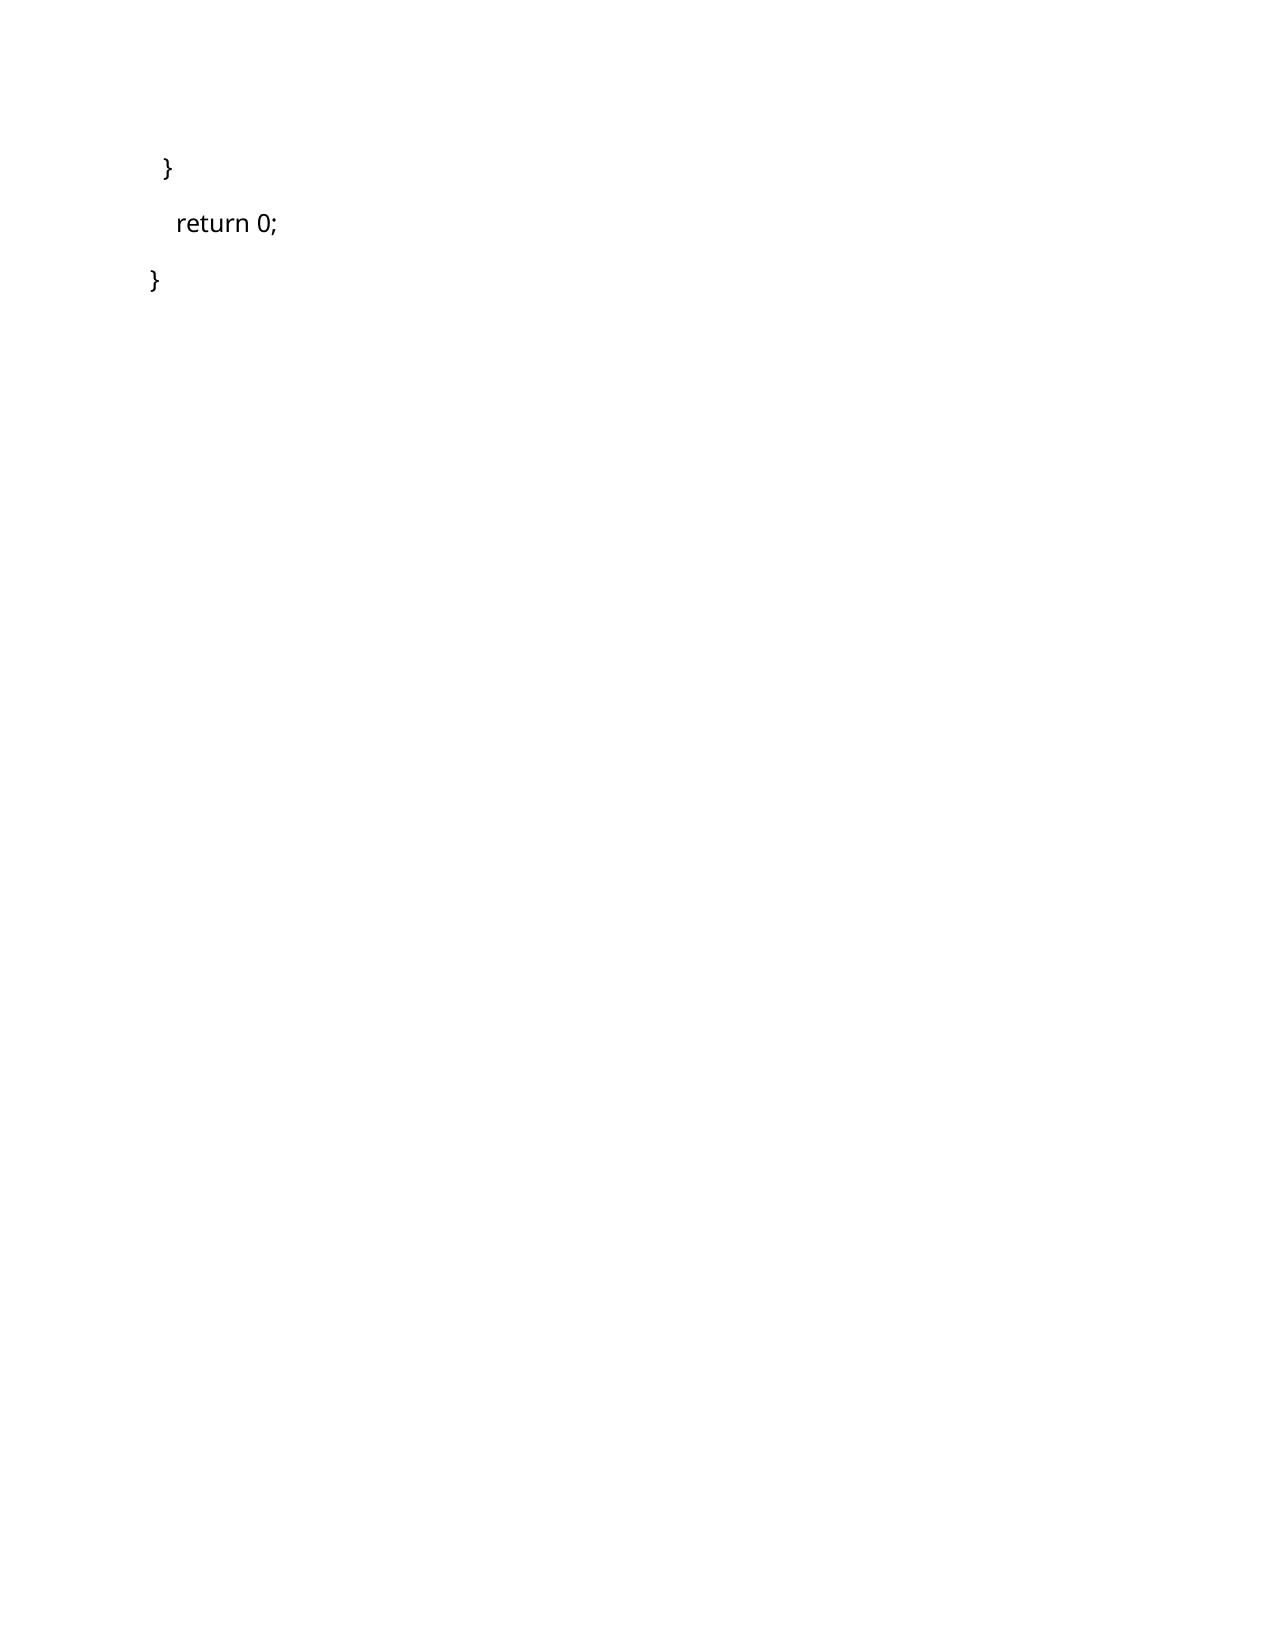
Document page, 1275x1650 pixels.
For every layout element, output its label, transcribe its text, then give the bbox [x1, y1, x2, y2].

text return 0; [150, 206, 1125, 240]
text } [150, 262, 1125, 296]
text } [150, 150, 1125, 184]
